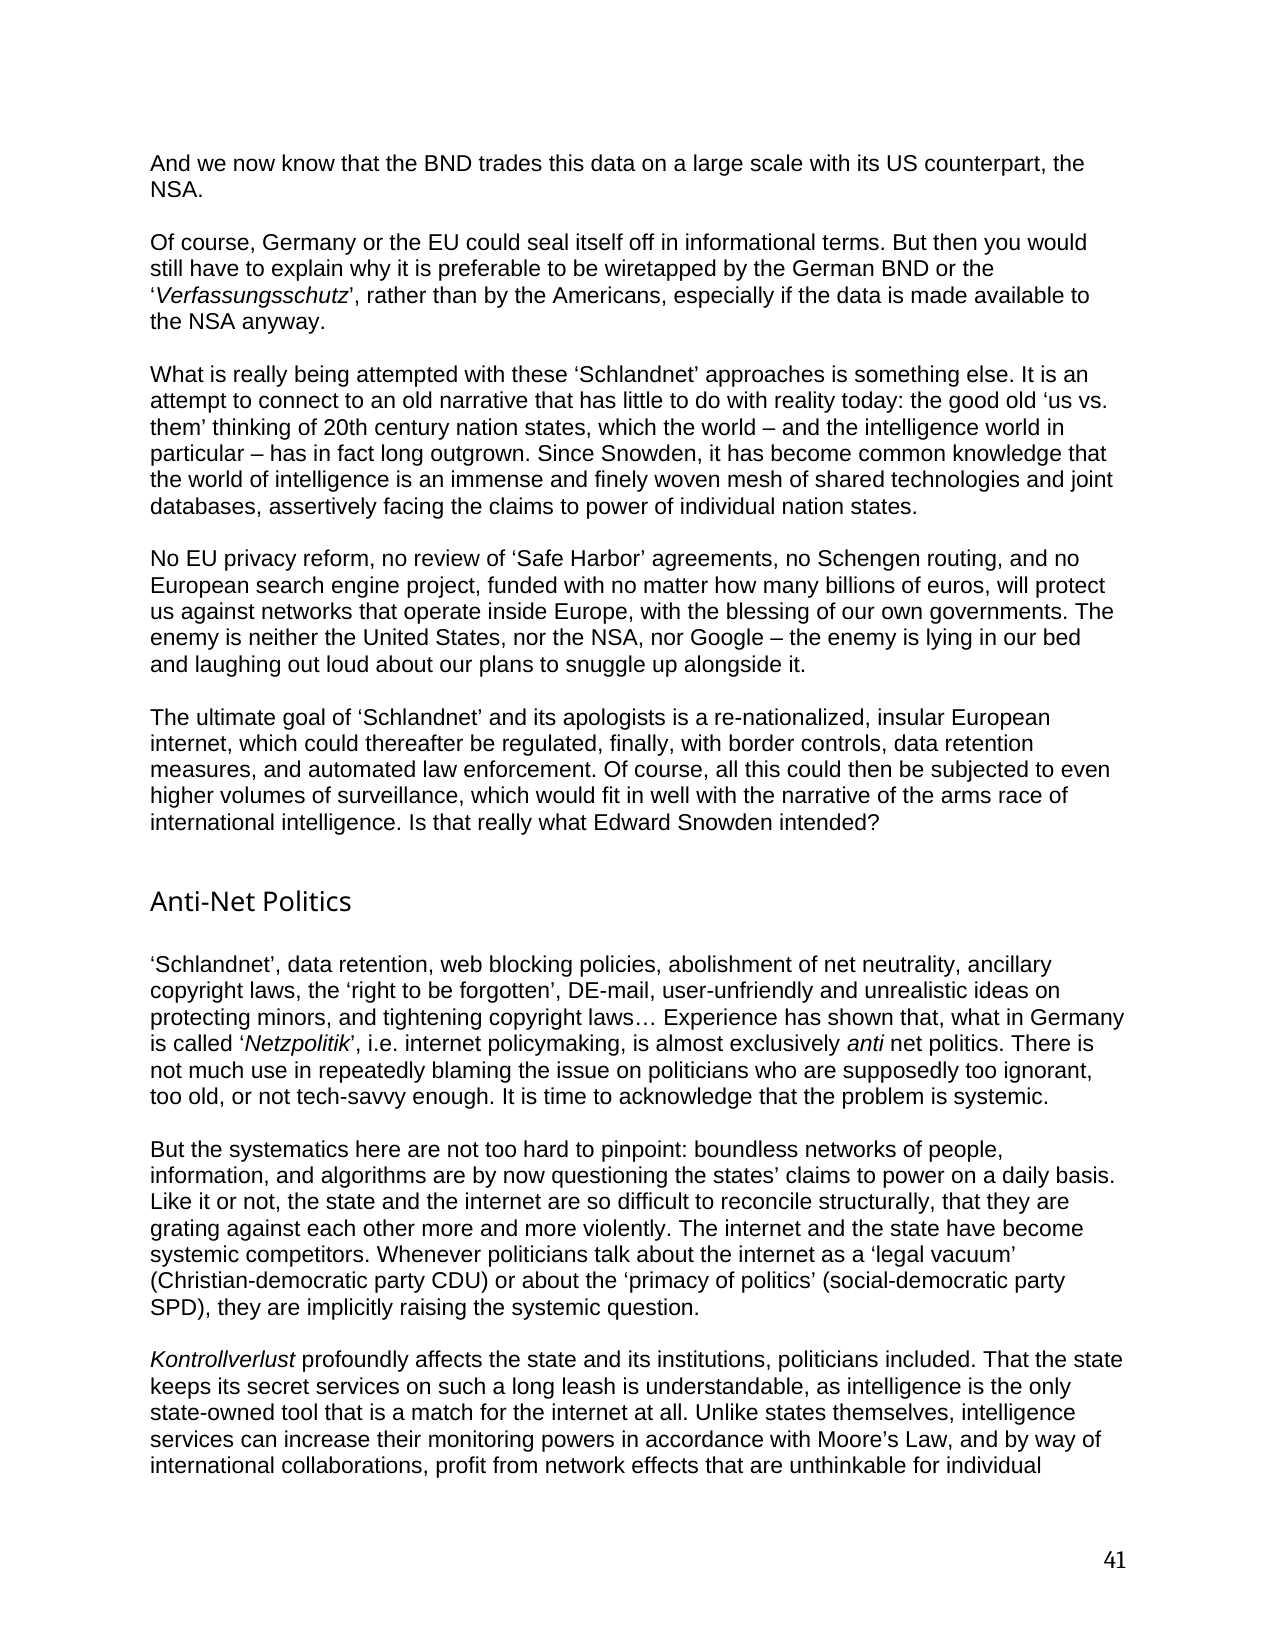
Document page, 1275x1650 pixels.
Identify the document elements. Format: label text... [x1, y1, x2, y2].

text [150, 1346, 1125, 1478]
text What is really being attempted with these ‘Schlandnet’ approaches is something else. It is an attempt to connect to an old narrative that has little to do with reality today: the good old ‘us vs. them’ thinking of 20th century nation states, which the world – and the intelligence world in particular – has in fact long outgrown. Since Snowden, it has become common knowledge that the world of intelligence is an immense and finely woven mesh of shared technologies and joint databases, assertively facing the claims to power of individual nation states. [150, 361, 1125, 519]
text But the systematics here are not too hard to pinpoint: boundless networks of people, information, and algorithms are by now questioning the states’ claims to power on a daily basis. Like it or not, the state and the internet are so difficult to reconcile structurally, that they are grating against each other more and more violently. The internet and the state have become systemic competitors. Whenever politicians talk about the internet as a ‘legal vacuum’ (Christian-democratic party CDU) or about the ‘primacy of politics’ (social-democratic party SPD), they are implicitly raising the systemic question. [150, 1136, 1125, 1320]
text Of course, Germany or the EU could seal itself off in informational terms. But then you would still have to explain why it is preferable to be wiretapped by the German BND or the ‘Verfassungsschutz’, rather than by the Americans, especially if the data is made available to the NSA anyway. [150, 229, 1125, 334]
text ‘Schlandnet’, data retention, web blocking policies, abolishment of net neutrality, ancillary copyright laws, the ‘right to be forgotten’, DE-mail, user-unfriendly and unrealistic ideas on protecting minors, and tightening copyright laws… Experience has shown that, what in Germany is called ‘Netzpolitik’, i.e. internet policymaking, is almost exclusively anti net politics. There is not much use in repeatedly blaming the issue on politicians who are supposedly too ignorant, too old, or not tech-savvy enough. It is time to acknowledge that the problem is systemic. [150, 951, 1125, 1109]
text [150, 150, 1125, 203]
text No EU privacy reform, no review of ‘Safe Harbor’ agreements, no Schengen routing, and no European search engine project, funded with no matter how many billions of euros, will protect us against networks that operate inside Europe, with the blessing of our own governments. The enemy is neither the United States, nor the NSA, nor Google – the enemy is lying in our bed and laughing out loud about our plans to snuggle up alongside it. [150, 545, 1125, 677]
text The ultimate goal of ‘Schlandnet’ and its apologists is a re-nationalized, insular European internet, which could thereafter be regulated, finally, with border controls, data retention measures, and automated law enforcement. Of course, all this could then be subjected to even higher volumes of surveillance, which would fit in well with the narrative of the arms race of international intelligence. Is that really what Edward Snowden intended? [150, 703, 1125, 835]
subtitle Anti-Net Politics [150, 882, 1125, 919]
